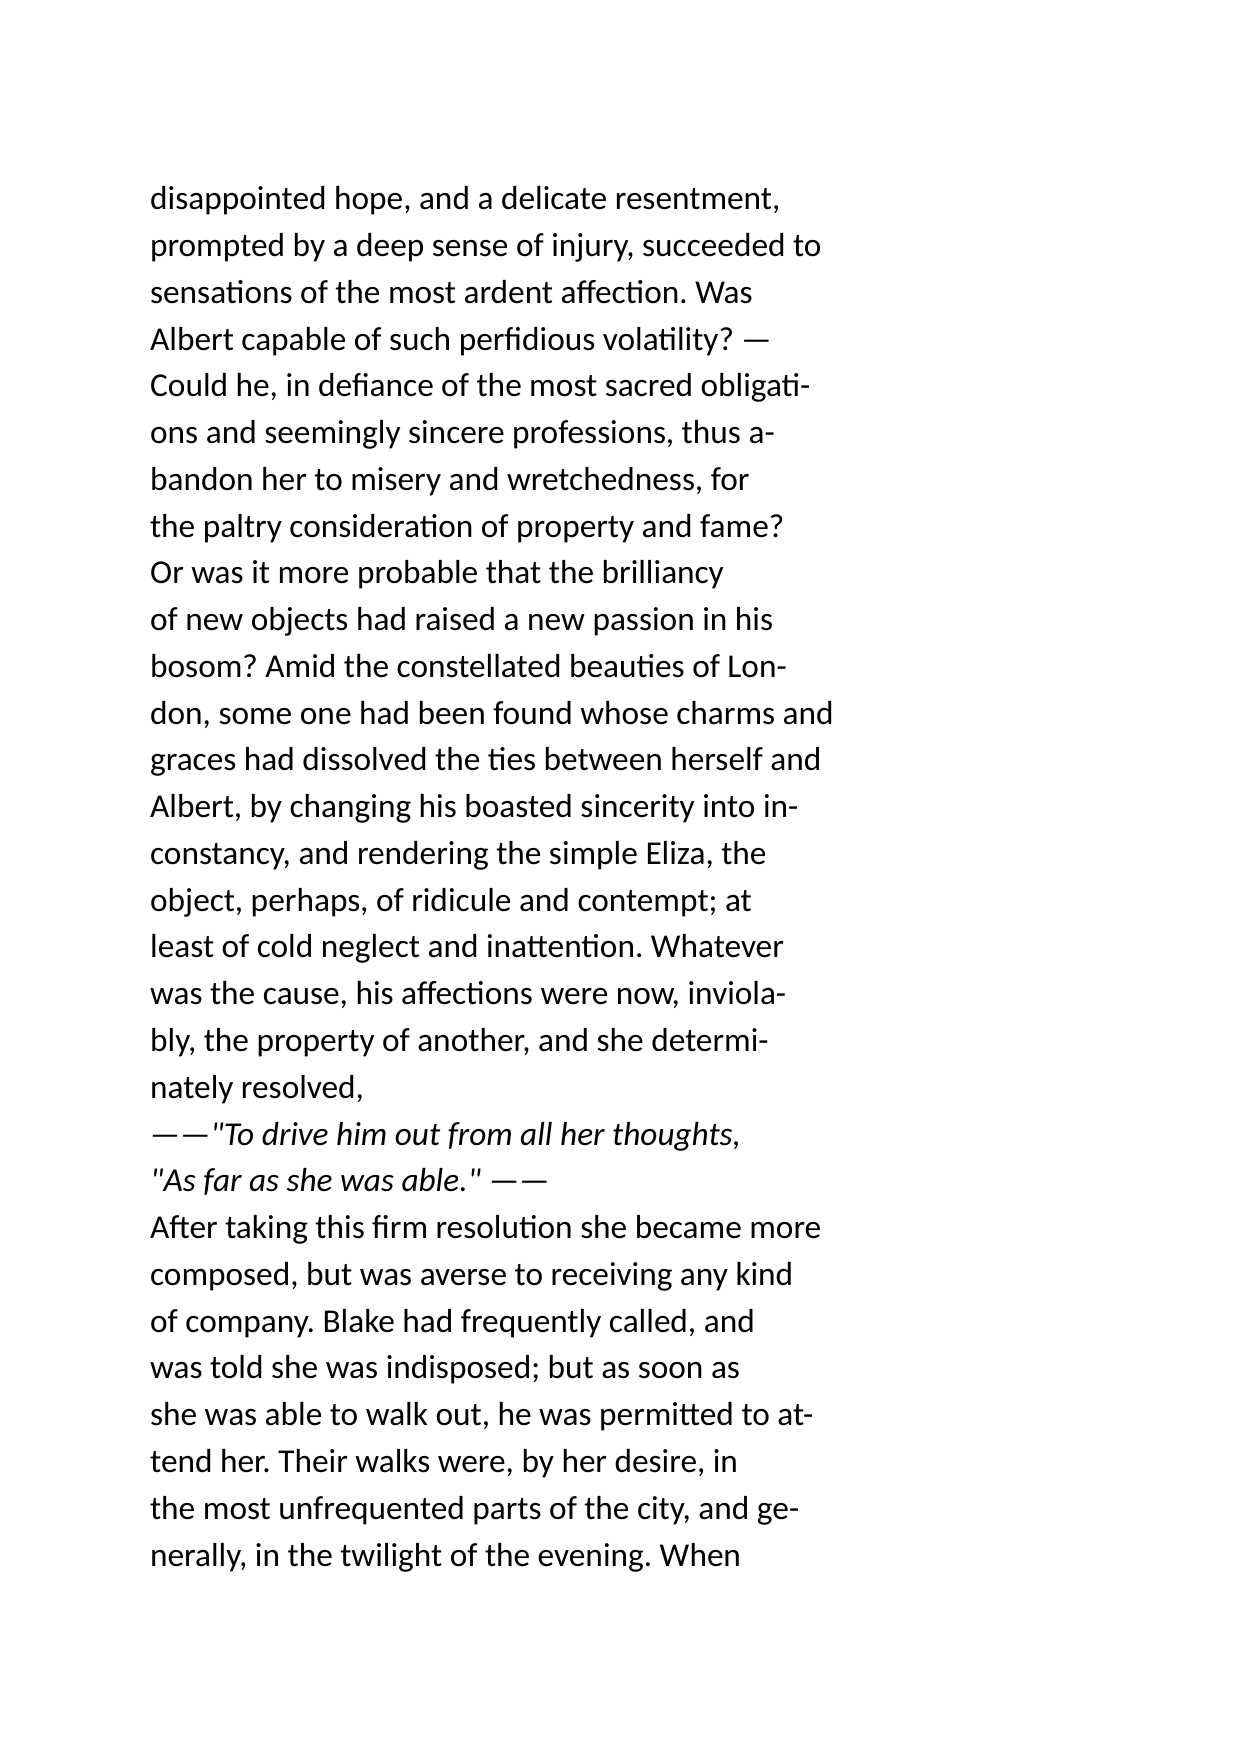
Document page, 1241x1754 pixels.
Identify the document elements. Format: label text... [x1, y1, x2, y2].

text ——"To drive him out from all her thoughts, [150, 1113, 1090, 1153]
text Could he, in defiance of the most sacred obligati- [150, 364, 1090, 405]
text nately resolved, [150, 1066, 1090, 1107]
text ons and seemingly sincere professions, thus a- [150, 411, 1090, 452]
text prompted by a deep sense of injury, succeeded to [150, 224, 1090, 265]
text disappointed hope, and a delicate resentment, [150, 177, 1090, 218]
text she was able to walk out, he was permitted to at- [150, 1393, 1090, 1434]
text Albert capable of such perfidious volatility? — [150, 317, 1090, 358]
text constancy, and rendering the simple Eliza, the [150, 832, 1090, 873]
text was told she was indisposed; but as soon as [150, 1346, 1090, 1387]
text bly, the property of another, and she determi- [150, 1019, 1090, 1060]
text least of cold neglect and inattention. Whatever [150, 926, 1090, 966]
text Albert, by changing his boasted sincerity into in- [150, 785, 1090, 826]
text object, perhaps, of ridicule and contempt; at [150, 879, 1090, 919]
text Or was it more probable that the brilliancy [150, 551, 1090, 592]
text don, some one had been found whose charms and [150, 692, 1090, 732]
text of new objects had raised a new passion in his [150, 598, 1090, 639]
text sensations of the most ardent affection. Was [150, 271, 1090, 311]
text was the cause, his affections were now, inviola- [150, 972, 1090, 1013]
text "As far as she was able." —— [150, 1159, 1090, 1200]
text After taking this firm resolution she became more [150, 1206, 1090, 1247]
text the paltry consideration of property and fame? [150, 504, 1090, 545]
text composed, but was averse to receiving any kind [150, 1253, 1090, 1294]
text nerally, in the twilight of the evening. When [150, 1533, 1090, 1574]
text of company. Blake had frequently called, and [150, 1300, 1090, 1340]
text the most unfrequented parts of the city, and ge- [150, 1487, 1090, 1527]
text bandon her to misery and wretchedness, for [150, 458, 1090, 498]
text tend her. Their walks were, by her desire, in [150, 1440, 1090, 1481]
text bosom? Amid the constellated beauties of Lon- [150, 645, 1090, 686]
text graces had dissolved the ties between herself and [150, 738, 1090, 779]
